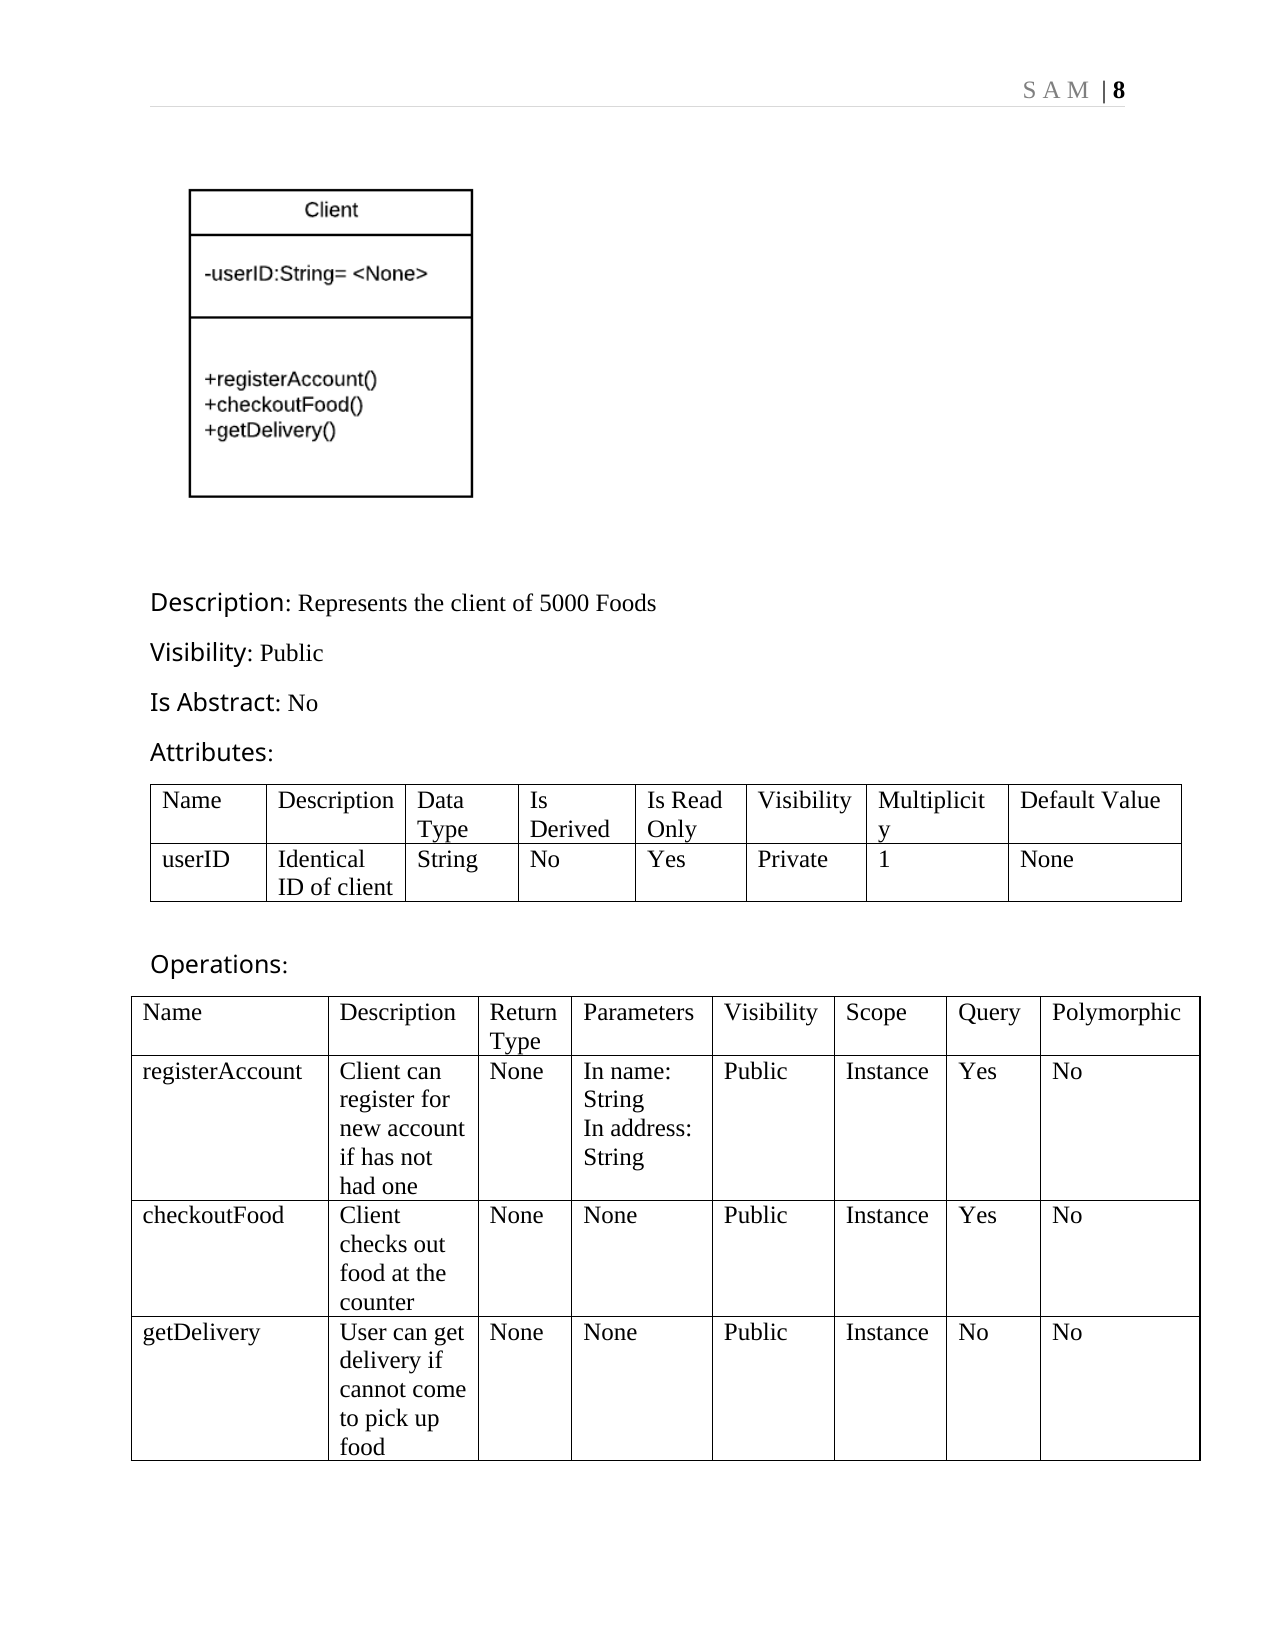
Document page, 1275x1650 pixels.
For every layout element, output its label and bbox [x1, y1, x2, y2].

picture [150, 150, 512, 538]
